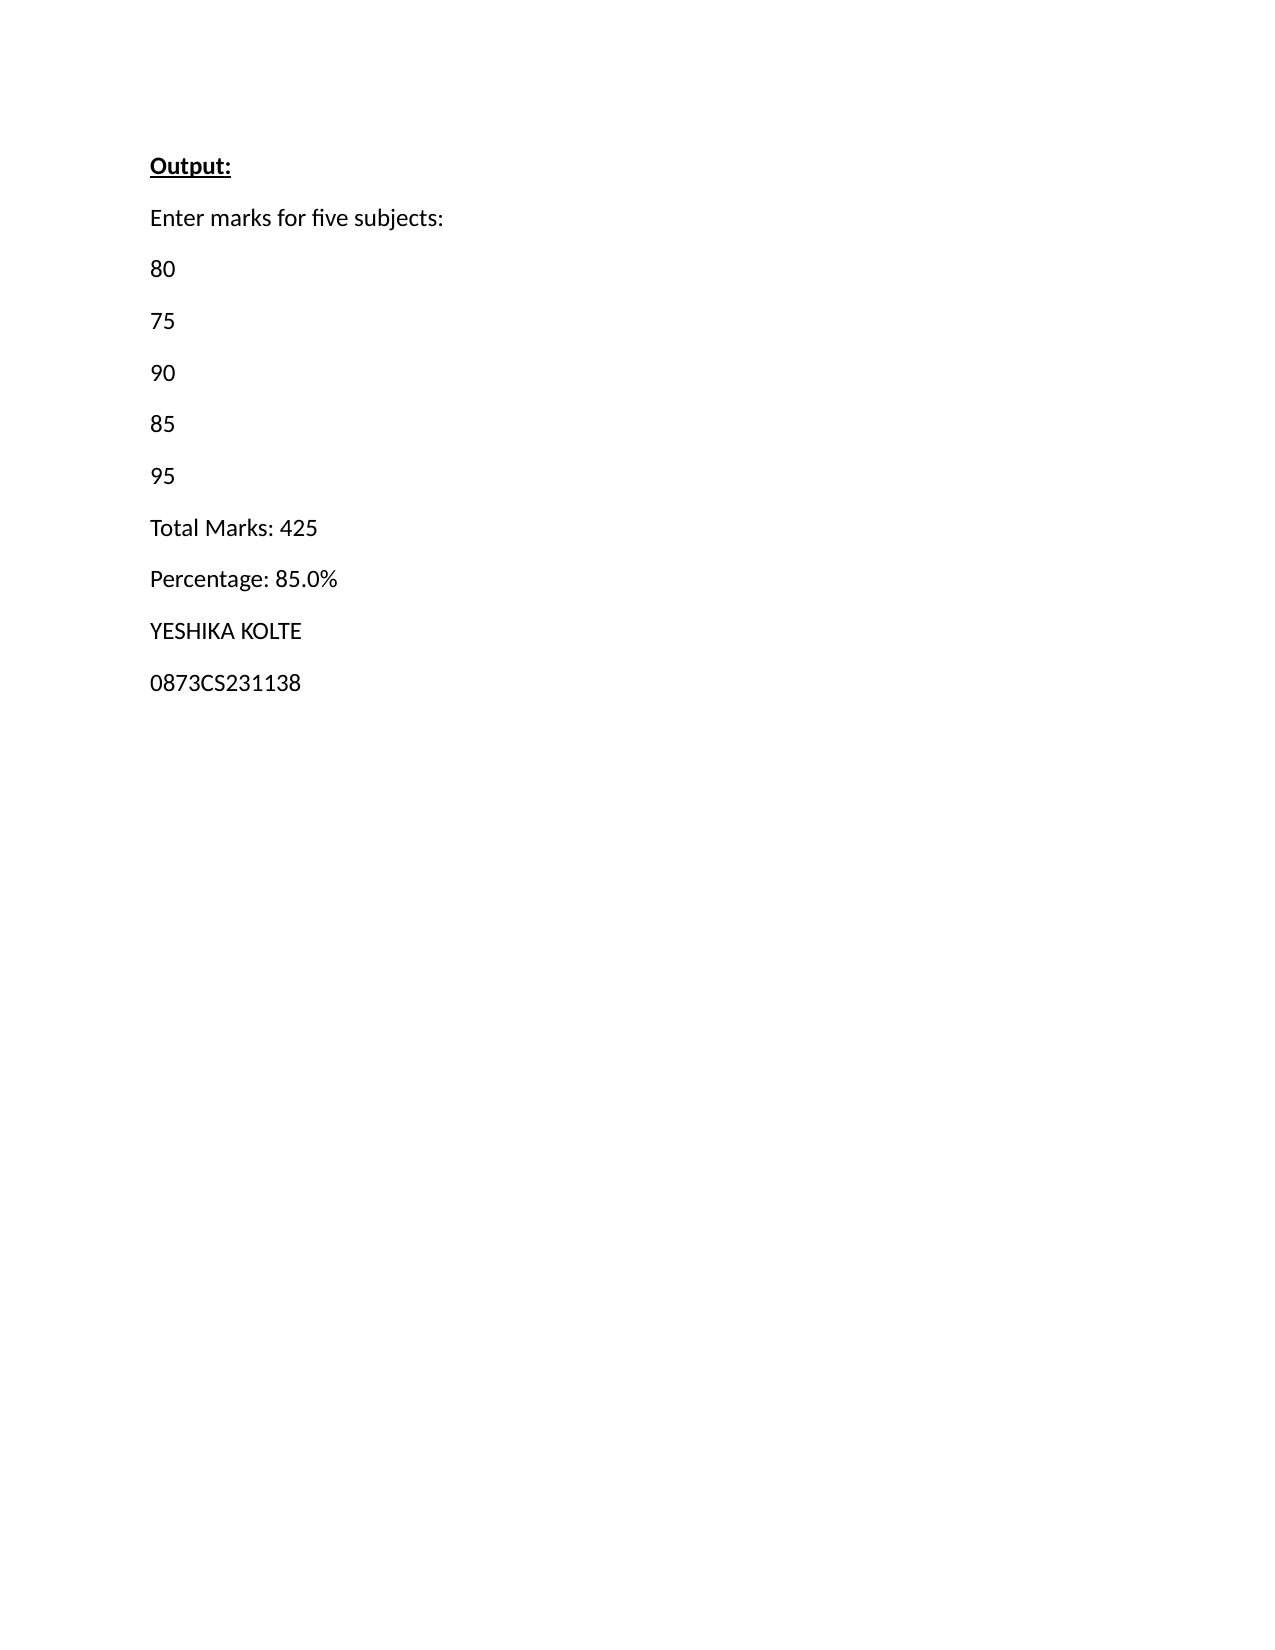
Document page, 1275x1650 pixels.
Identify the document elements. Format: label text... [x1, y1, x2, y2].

text 0873CS231138 [150, 667, 1125, 697]
text Enter marks for five subjects: [150, 202, 1125, 232]
text 85 [150, 408, 1125, 439]
text 75 [150, 305, 1125, 336]
text 90 [150, 357, 1125, 387]
text Output: [150, 150, 1125, 181]
text 80 [150, 253, 1125, 284]
text Total Marks: 425 [150, 512, 1125, 542]
text Percentage: 85.0% [150, 563, 1125, 594]
text 95 [150, 460, 1125, 491]
text YESHIKA KOLTE [150, 615, 1125, 646]
